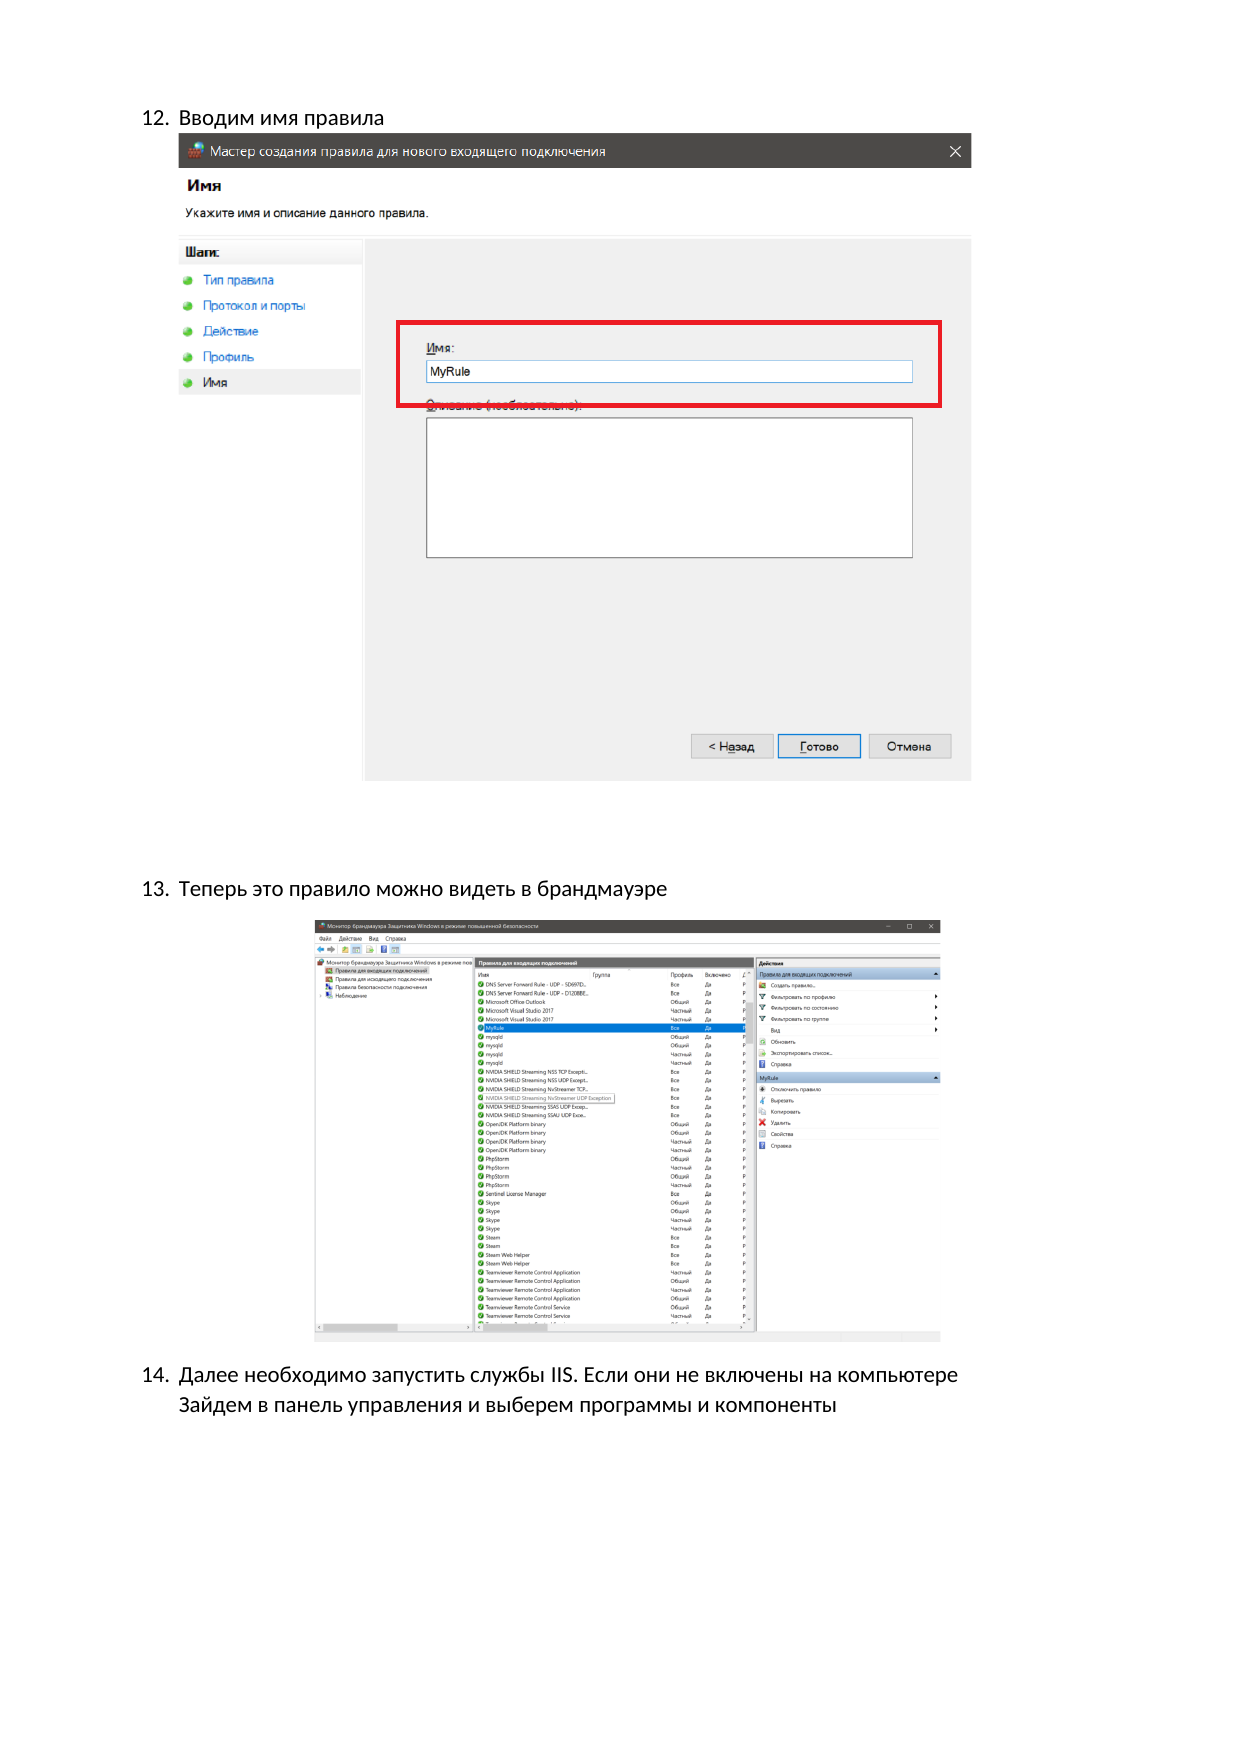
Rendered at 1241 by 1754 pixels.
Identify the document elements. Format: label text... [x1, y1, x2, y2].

list Далее необходимо запустить службы IIS. Если они не включены на компьютере [141, 1360, 1152, 1388]
list Теперь это правило можно видеть в брандмауэре [141, 874, 1152, 902]
list Вводим имя правила [141, 103, 1152, 131]
picture [314, 920, 941, 1342]
list Зайдем в панель управления и выберем программы и компоненты [178, 1390, 1152, 1418]
picture [178, 133, 972, 781]
